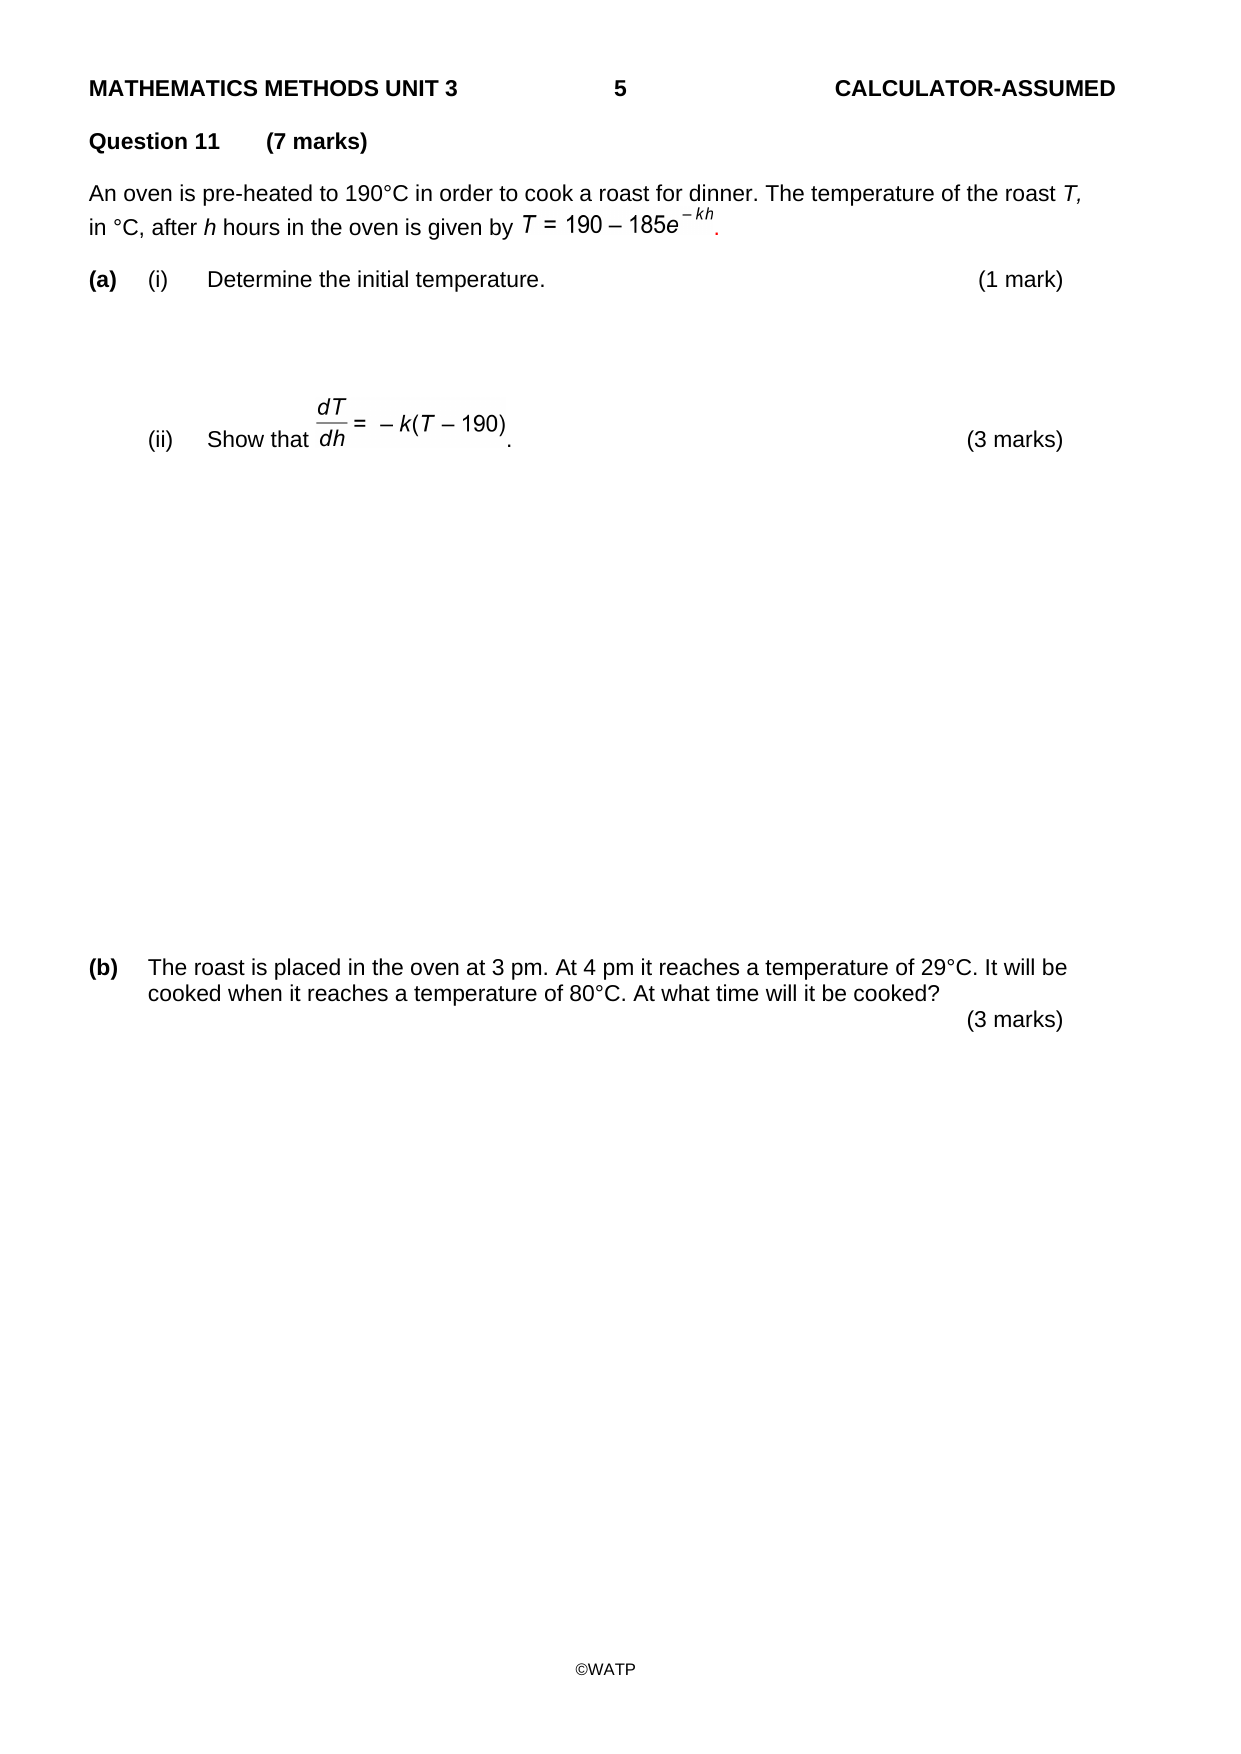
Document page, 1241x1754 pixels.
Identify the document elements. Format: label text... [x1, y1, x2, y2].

text (a) (i) Determine the initial temperature. (1 mark) [89, 266, 1137, 292]
text Question 11 (7 marks) [89, 128, 1137, 154]
text (ii) Show that . (3 marks) [89, 398, 1137, 453]
text An oven is pre-heated to 190°C in order to cook a roast for dinner. The temperature of the roast T, [89, 180, 1137, 207]
text (3 marks) [89, 1006, 1137, 1033]
picture [315, 397, 506, 448]
text (b) The roast is placed in the oven at 3 pm. At 4 pm it reaches a temperature of 29°C. It will be cooked when it reaches a temperature of 80°C. At what time will it be cooked? [89, 953, 1137, 1006]
text in °C, after h hours in the oven is given by . [89, 207, 1137, 240]
picture [519, 206, 714, 235]
